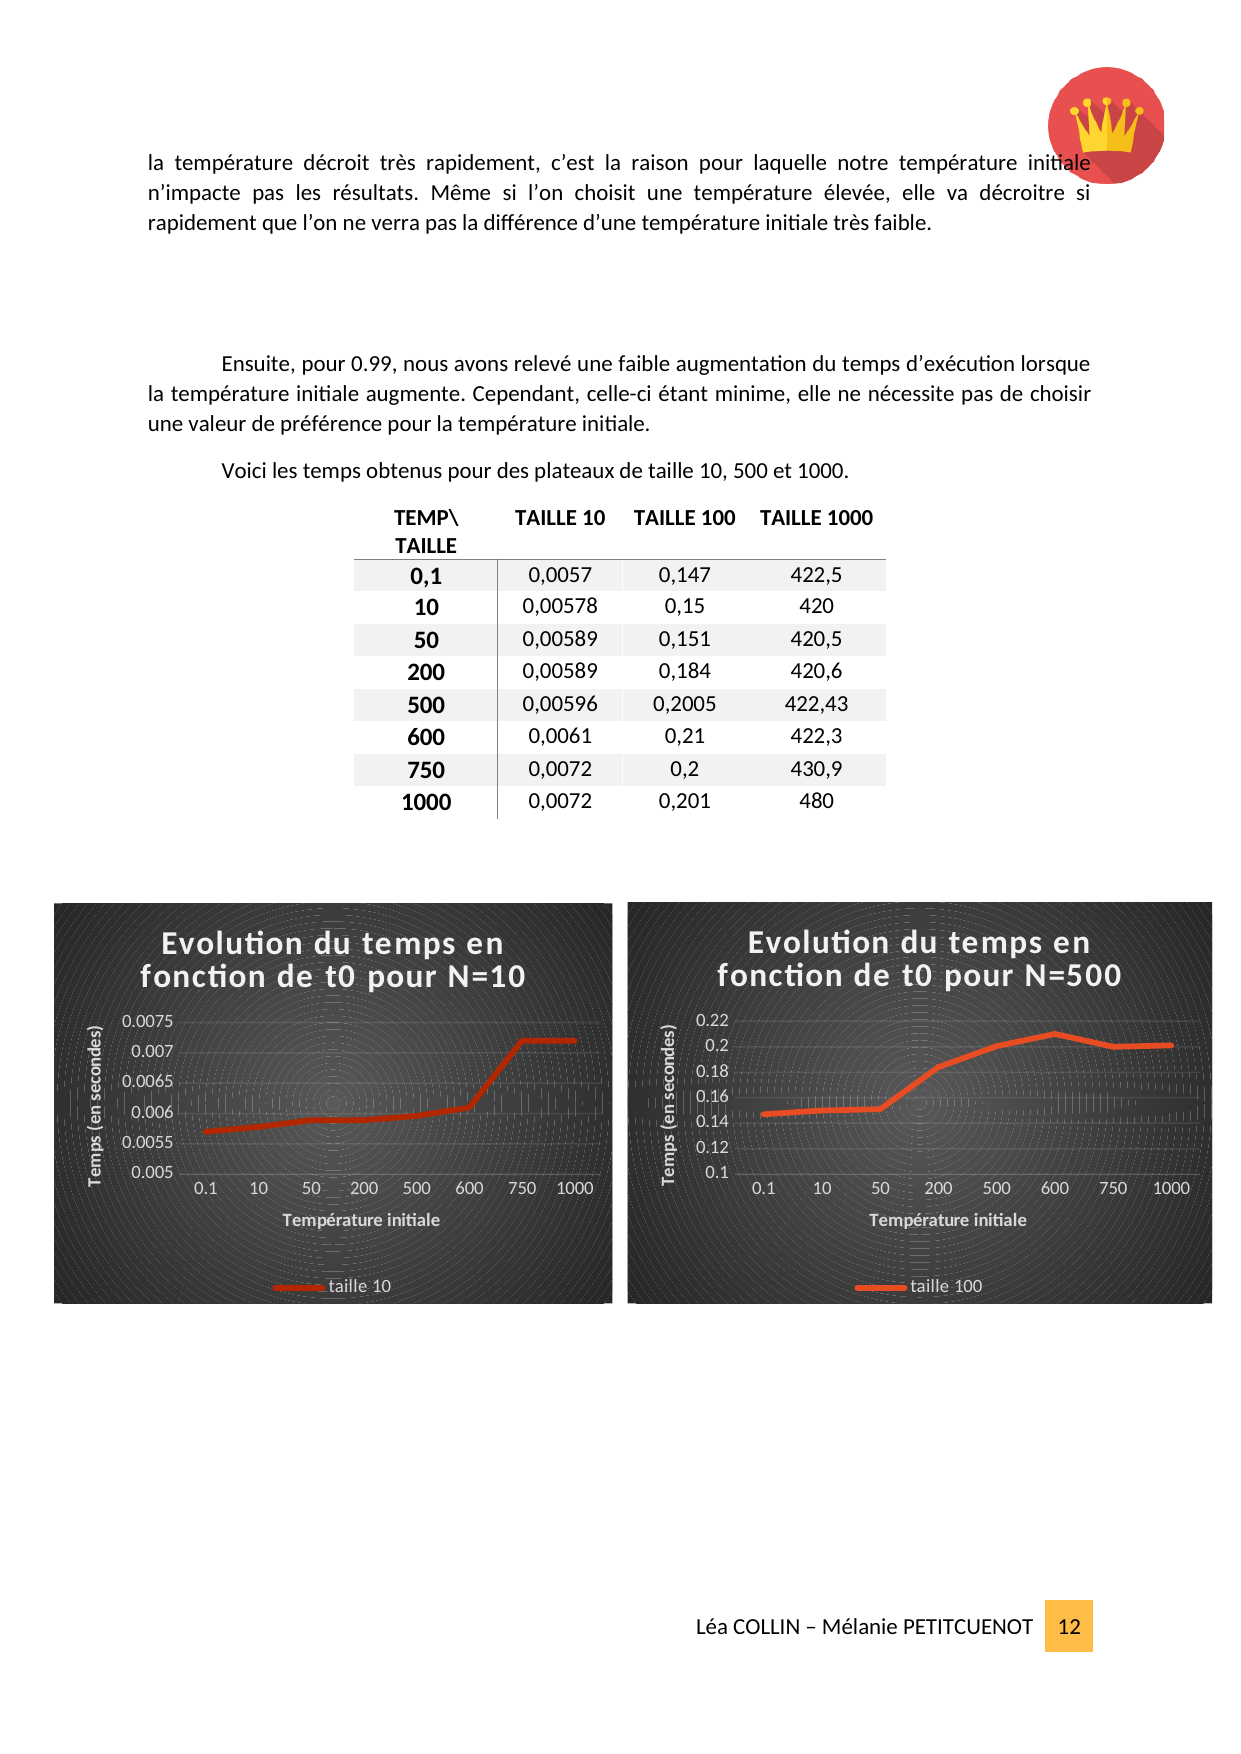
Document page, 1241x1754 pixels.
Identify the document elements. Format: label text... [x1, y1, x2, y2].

table_cell 420,5 [747, 624, 886, 656]
table_cell 0,201 [623, 786, 747, 819]
table_cell 1000 [354, 786, 497, 819]
table_cell 0,15 [623, 591, 747, 624]
table_cell 0,0057 [498, 560, 622, 591]
table_cell 0,184 [623, 656, 747, 689]
table_cell 0,151 [623, 624, 747, 656]
table_cell 600 [354, 721, 497, 754]
table_cell 0,0061 [498, 721, 622, 754]
text Ensuite, pour 0.99, nous avons relevé une faible augmentation du temps d’exécution lorsque la température initiale augmente. Cependant, celle-ci étant minime, elle ne nécessite pas de choisir une valeur de préférence pour la température initiale. [148, 349, 1093, 437]
text Voici les temps obtenus pour des plateaux de taille 10, 500 et 1000. [148, 456, 1093, 484]
table_cell 750 [354, 754, 497, 786]
table_cell 430,9 [747, 754, 886, 786]
table_cell 50 [354, 624, 497, 656]
table_cell 0,2005 [623, 689, 747, 721]
table_cell 0,0072 [498, 786, 622, 819]
table_cell 420 [747, 591, 886, 624]
table_cell 0,00589 [498, 656, 622, 689]
table_cell 0,1 [354, 560, 497, 591]
picture [1048, 67, 1165, 184]
table_cell 480 [747, 786, 886, 819]
table_cell 422,3 [747, 721, 886, 754]
table_cell 0,2 [623, 754, 747, 786]
table_cell 0,00578 [498, 591, 622, 624]
table_header taille 1000 [747, 503, 886, 559]
table_cell 500 [354, 689, 497, 721]
table_header taille 100 [623, 503, 747, 559]
table_header temp\taille [354, 503, 498, 559]
table_cell 422,5 [747, 560, 886, 591]
table_cell 0,00596 [498, 689, 622, 721]
table_cell 0,00589 [498, 624, 622, 656]
table_header taille 10 [498, 503, 622, 559]
table_cell 0,147 [623, 560, 747, 591]
table_cell 420,6 [747, 656, 886, 689]
table_cell 10 [354, 591, 497, 624]
table_cell 200 [354, 656, 497, 689]
table_cell 422,43 [747, 689, 886, 721]
table_cell 0,0072 [498, 754, 622, 786]
table_cell 0,21 [623, 721, 747, 754]
